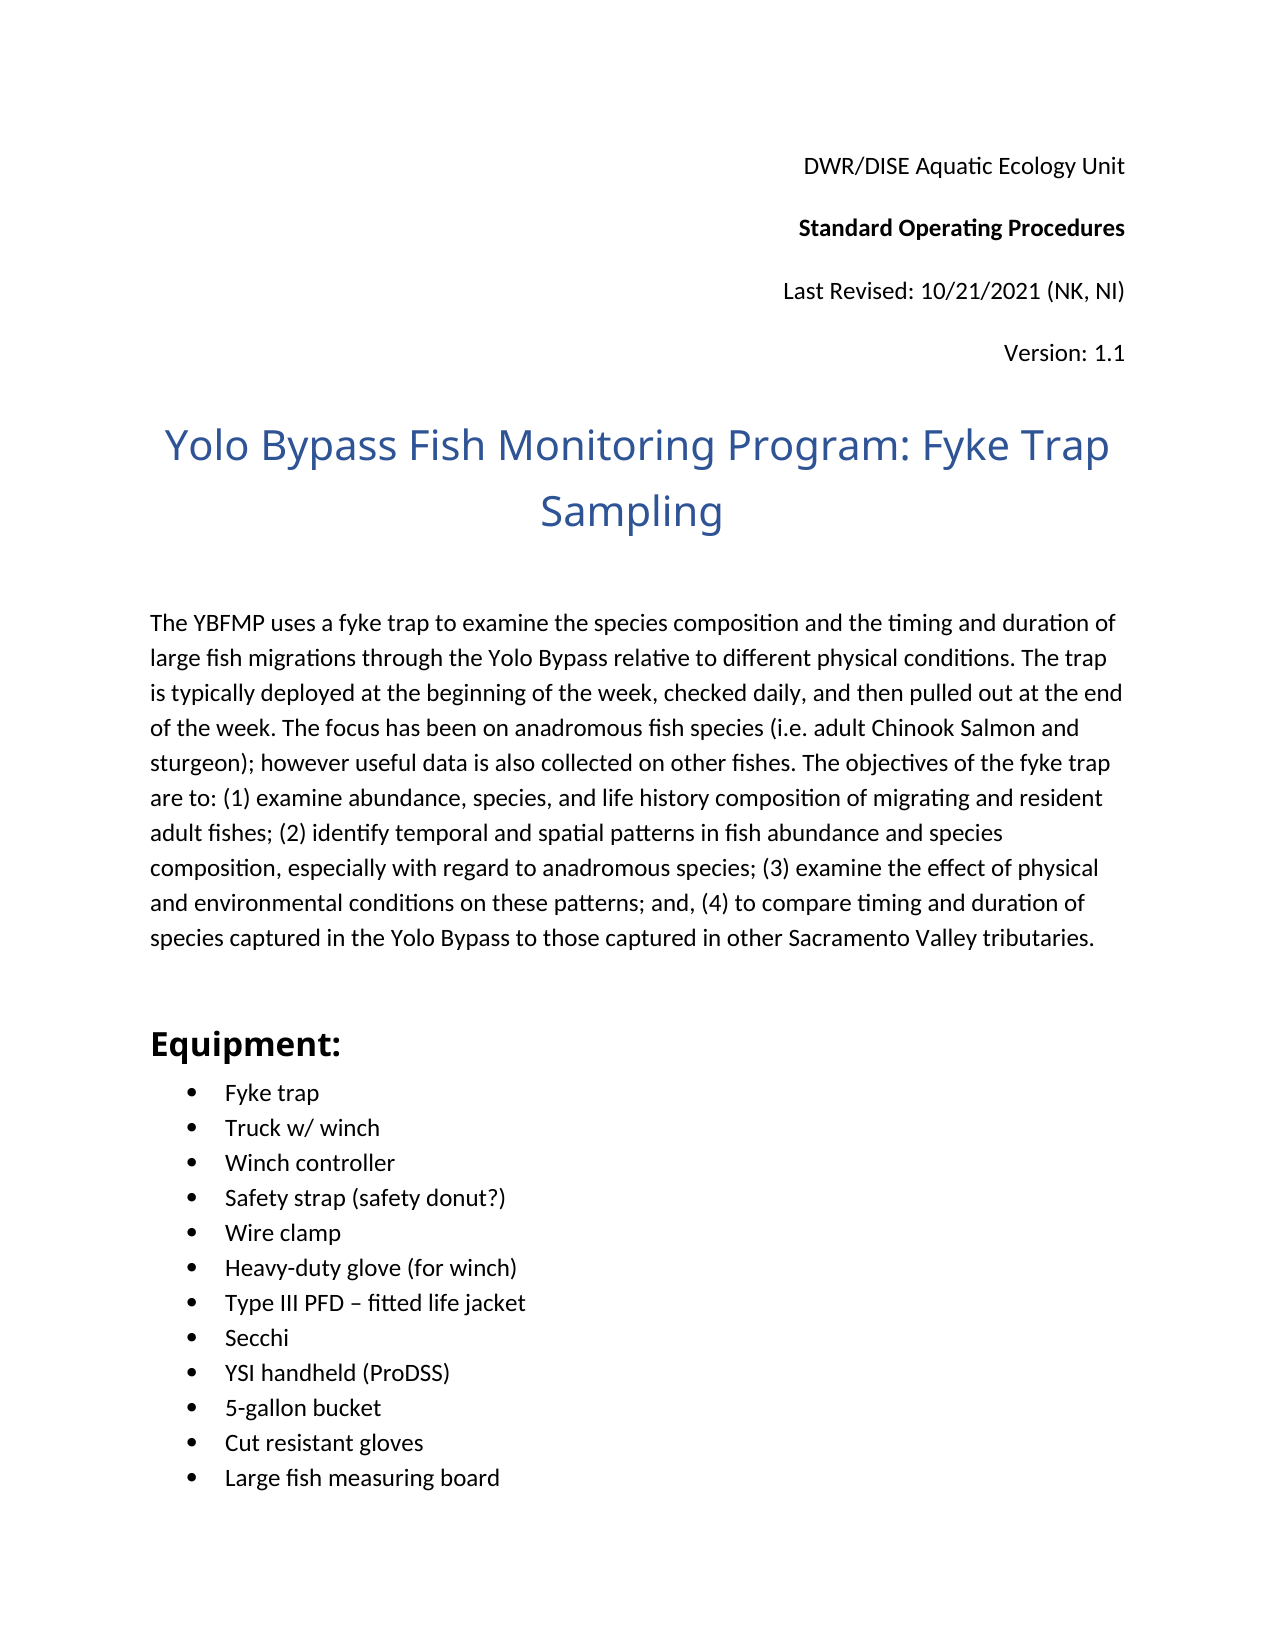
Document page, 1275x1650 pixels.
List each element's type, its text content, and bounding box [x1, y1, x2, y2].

text The YBFMP uses a fyke trap to examine the species composition and the timing and duration of large fish migrations through the Yolo Bypass relative to different physical conditions. The trap is typically deployed at the beginning of the week, checked daily, and then pulled out at the end of the week. The focus has been on anadromous fish species (i.e. adult Chinook Salmon and sturgeon); however useful data is also collected on other fishes. The objectives of the fyke trap are to: (1) examine abundance, species, and life history composition of migrating and resident adult fishes; (2) identify temporal and spatial patterns in fish abundance and species composition, especially with regard to anadromous species; (3) examine the effect of physical and environmental conditions on these patterns; and, (4) to compare timing and duration of species captured in the Yolo Bypass to those captured in other Sacramento Valley tributaries. [150, 607, 1125, 952]
list Heavy-duty glove (for winch) [187, 1252, 1125, 1282]
list Truck w/ winch [187, 1112, 1125, 1142]
list Type III PFD – fitted life jacket [187, 1287, 1125, 1317]
list Fyke trap [187, 1077, 1125, 1107]
subtitle Equipment: [150, 1021, 1125, 1066]
list Safety strap (safety donut?) [187, 1182, 1125, 1212]
text DWR/DISE Aquatic Ecology Unit [150, 150, 1125, 181]
text Version: [150, 337, 1125, 368]
list Winch controller [187, 1147, 1125, 1177]
list 5-gallon bucket [187, 1392, 1125, 1422]
text Last Revised: () [150, 275, 1125, 305]
list Large fish measuring board [187, 1462, 1125, 1492]
list Secchi [187, 1322, 1125, 1352]
text Standard Operating Procedures [150, 212, 1125, 243]
list Wire clamp [187, 1217, 1125, 1247]
list Cut resistant gloves [187, 1427, 1125, 1457]
list YSI handheld (ProDSS) [187, 1357, 1125, 1387]
